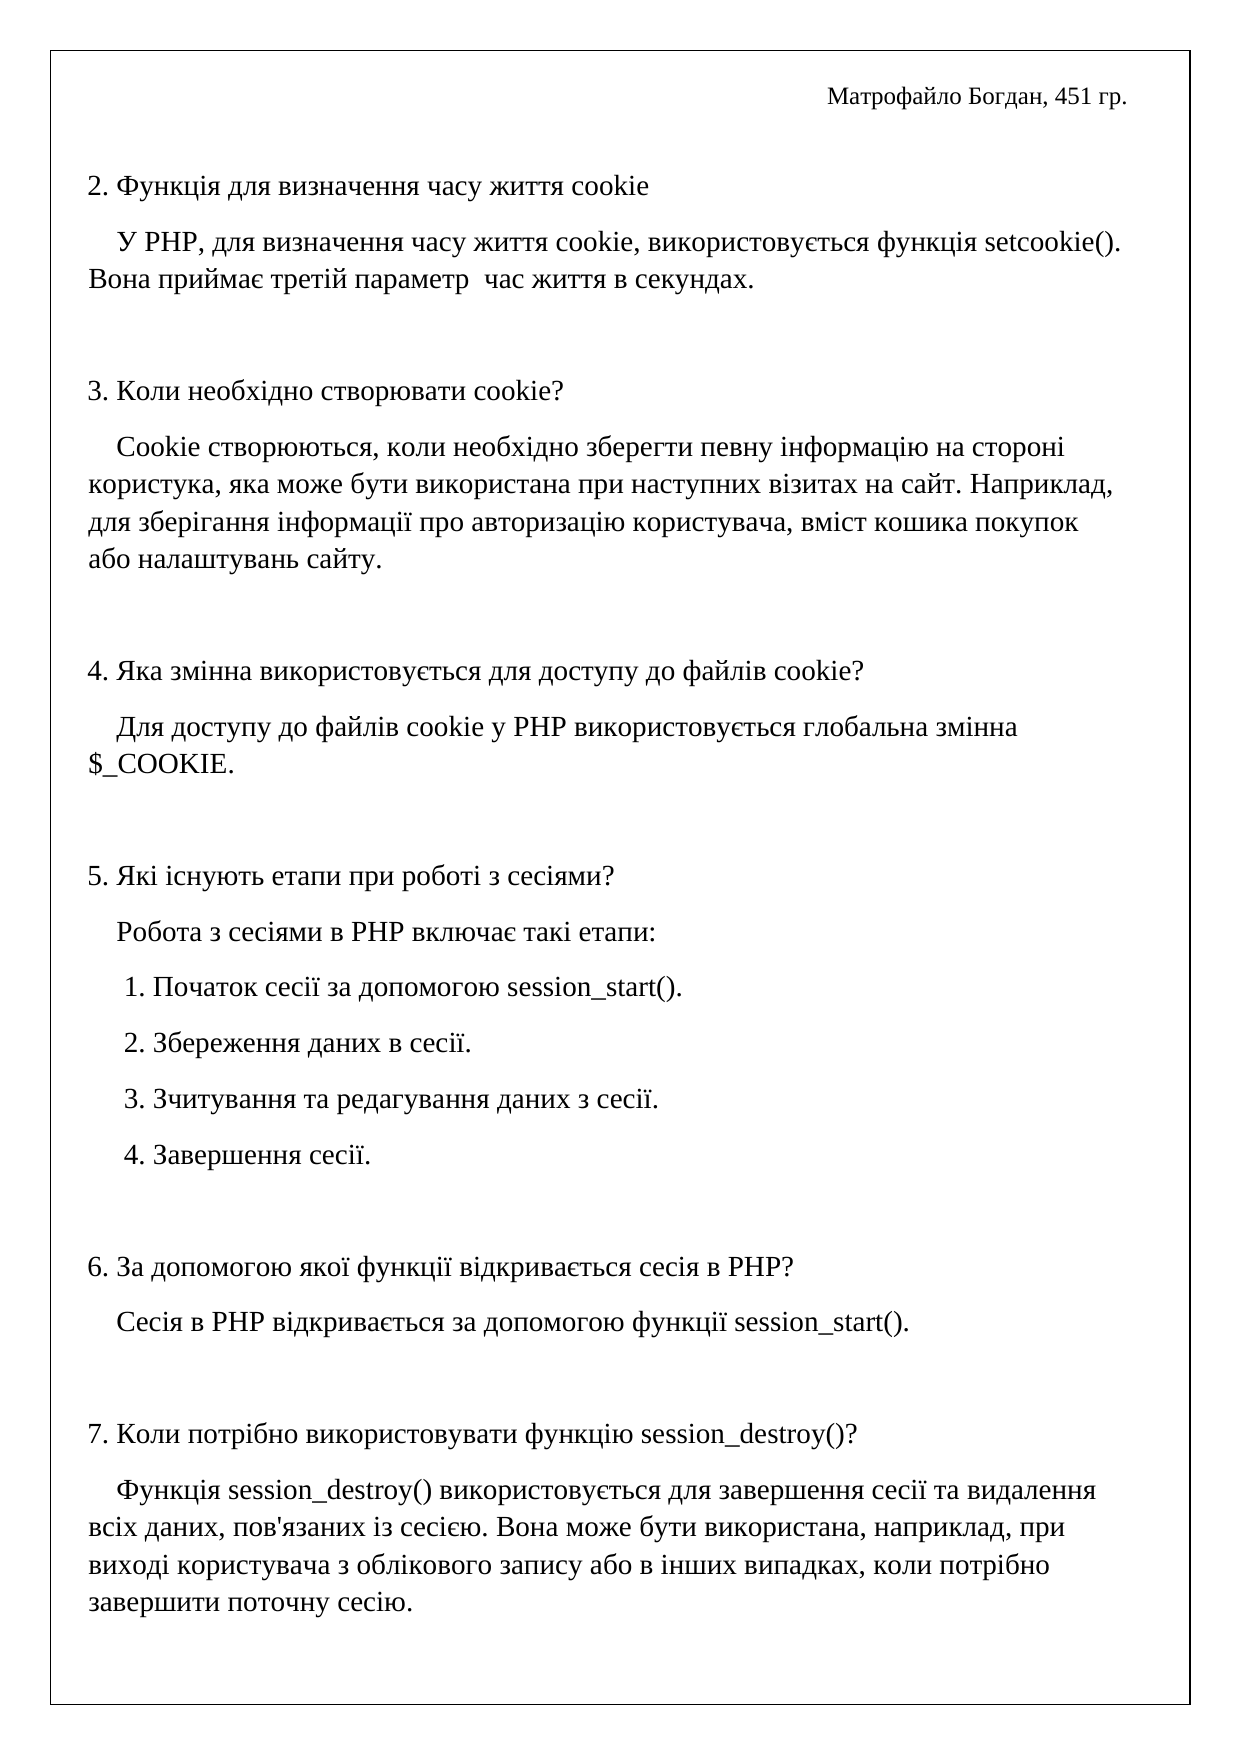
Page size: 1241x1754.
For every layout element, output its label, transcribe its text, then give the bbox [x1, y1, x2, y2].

text 1. Початок сесії за допомогою session_start(). [87, 969, 1127, 1003]
text 4. Завершення сесії. [87, 1137, 1127, 1171]
text 7. Коли потрібно використовувати функцію session_destroy()? [87, 1416, 1127, 1450]
text Cookie створюються, коли необхідно зберегти певну інформацію на стороні користука, яка може бути використана при наступних візитах на сайт. Наприклад, для зберігання інформації про авторизацію користувача, вміст кошика покупок або налаштувань сайту. [87, 429, 1127, 575]
text 5. Які існують етапи при роботі з сесіями? [87, 858, 1127, 891]
text 3. Коли необхідно створювати cookie? [87, 373, 1127, 406]
text 4. Яка змінна використовується для доступу до файлів cookie? [87, 653, 1127, 686]
text Робота з сесіями в PHP включає такі етапи: [87, 914, 1127, 947]
text Сесія в PHP відкривається за допомогою функції session_start(). [87, 1304, 1127, 1338]
text 2. Збереження даних в сесії. [87, 1025, 1127, 1059]
text 6. За допомогою якої функції відкривається сесія в PHP? [87, 1249, 1127, 1282]
text 3. Зчитування та редагування даних з сесії. [87, 1081, 1127, 1115]
text Функція session_destroy() використовується для завершення сесії та видалення всіх даних, пов'язаних із сесією. Вона може бути використана, наприклад, при виході користувача з облікового запису або в інших випадках, коли потрібно завершити поточну сесію. [87, 1472, 1127, 1618]
text У PHP, для визначення часу життя cookie, використовується функція setcookie(). Вона приймає третій параметр час життя в секундах. [87, 224, 1127, 295]
text Для доступу до файлів cookie у PHP використовується глобальна змінна $_COOKIE. [87, 709, 1127, 780]
text 2. Функція для визначення часу життя cookie [87, 168, 1127, 201]
